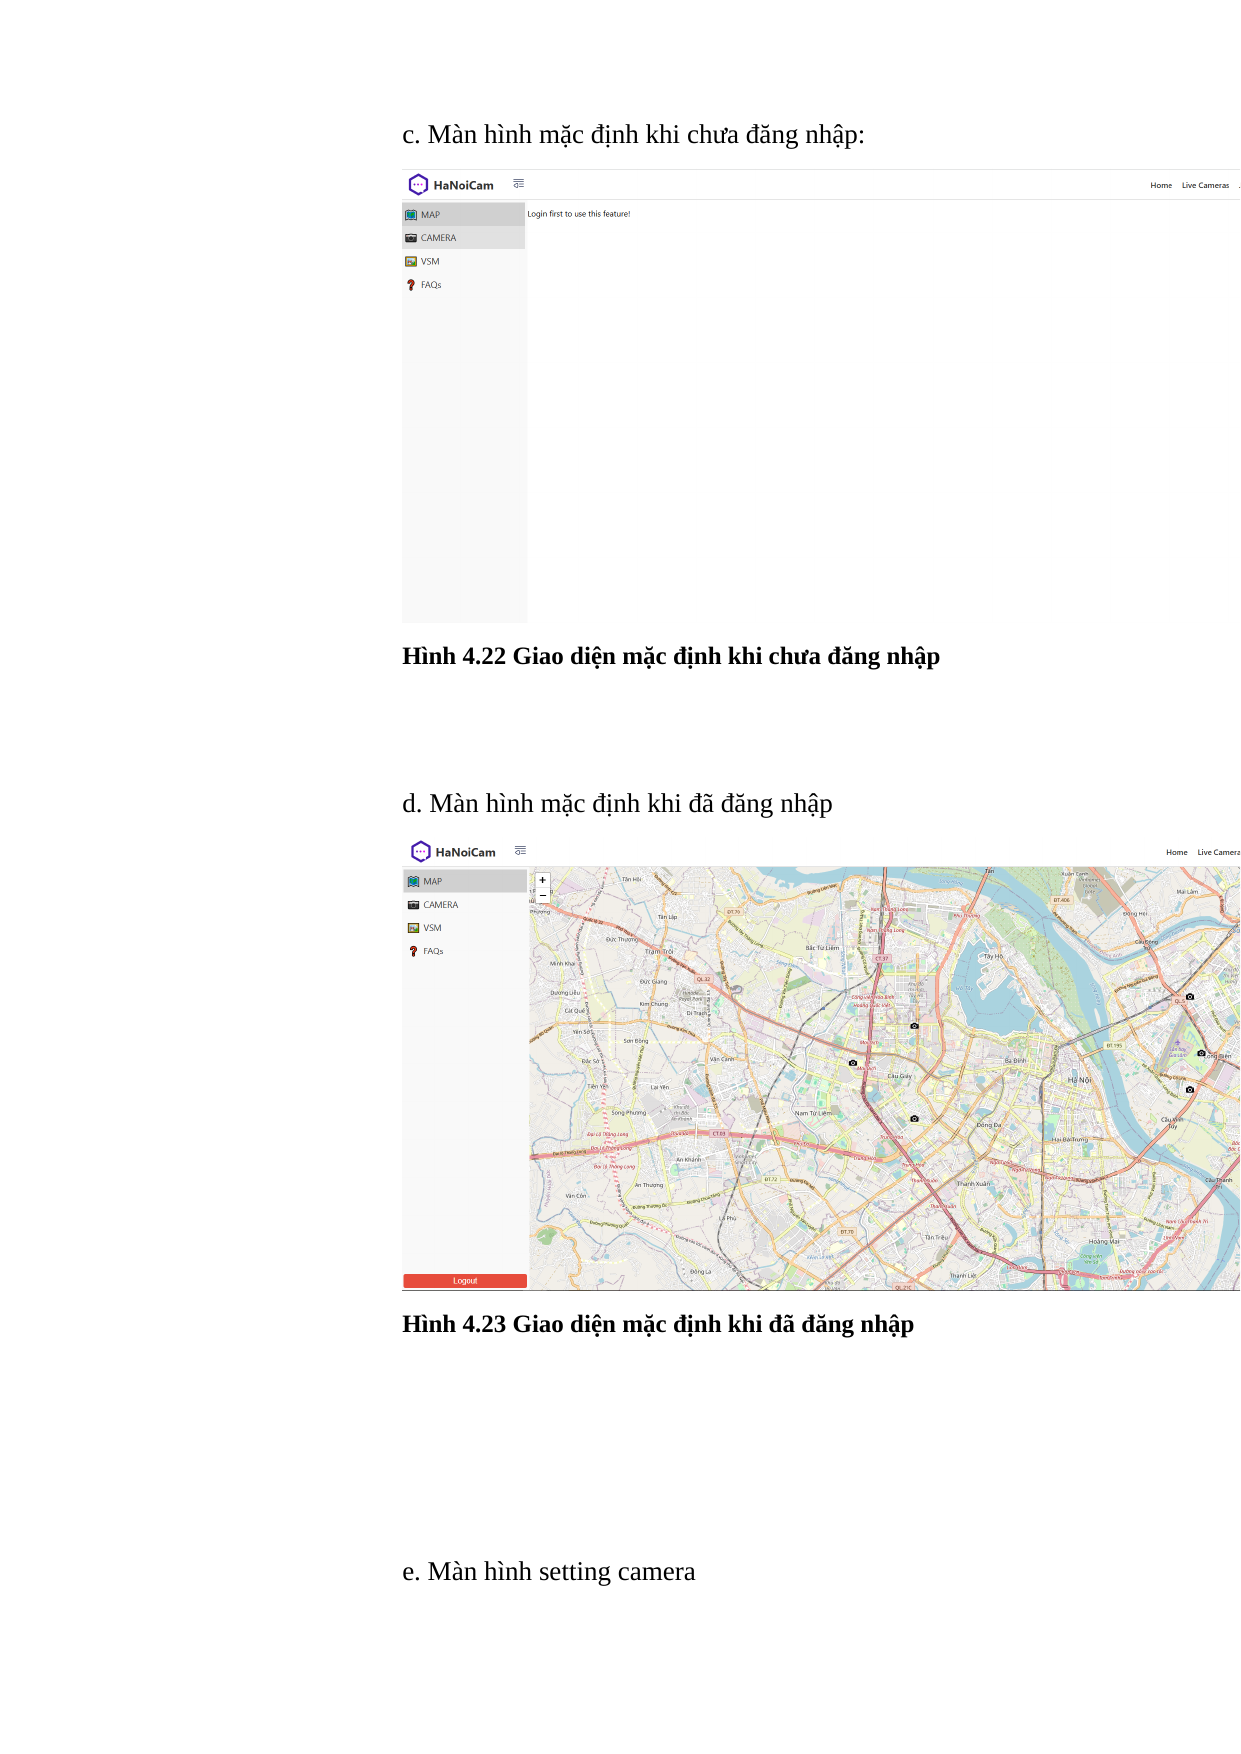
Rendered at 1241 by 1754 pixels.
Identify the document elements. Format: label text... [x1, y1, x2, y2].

text c. Màn hình mặc định khi chưa đăng nhập: [402, 118, 1122, 150]
text e. Màn hình setting camera [402, 1555, 1122, 1586]
text d. Màn hình mặc định khi đã đăng nhập [402, 788, 1122, 819]
picture [402, 168, 1241, 623]
picture [402, 837, 1241, 1291]
